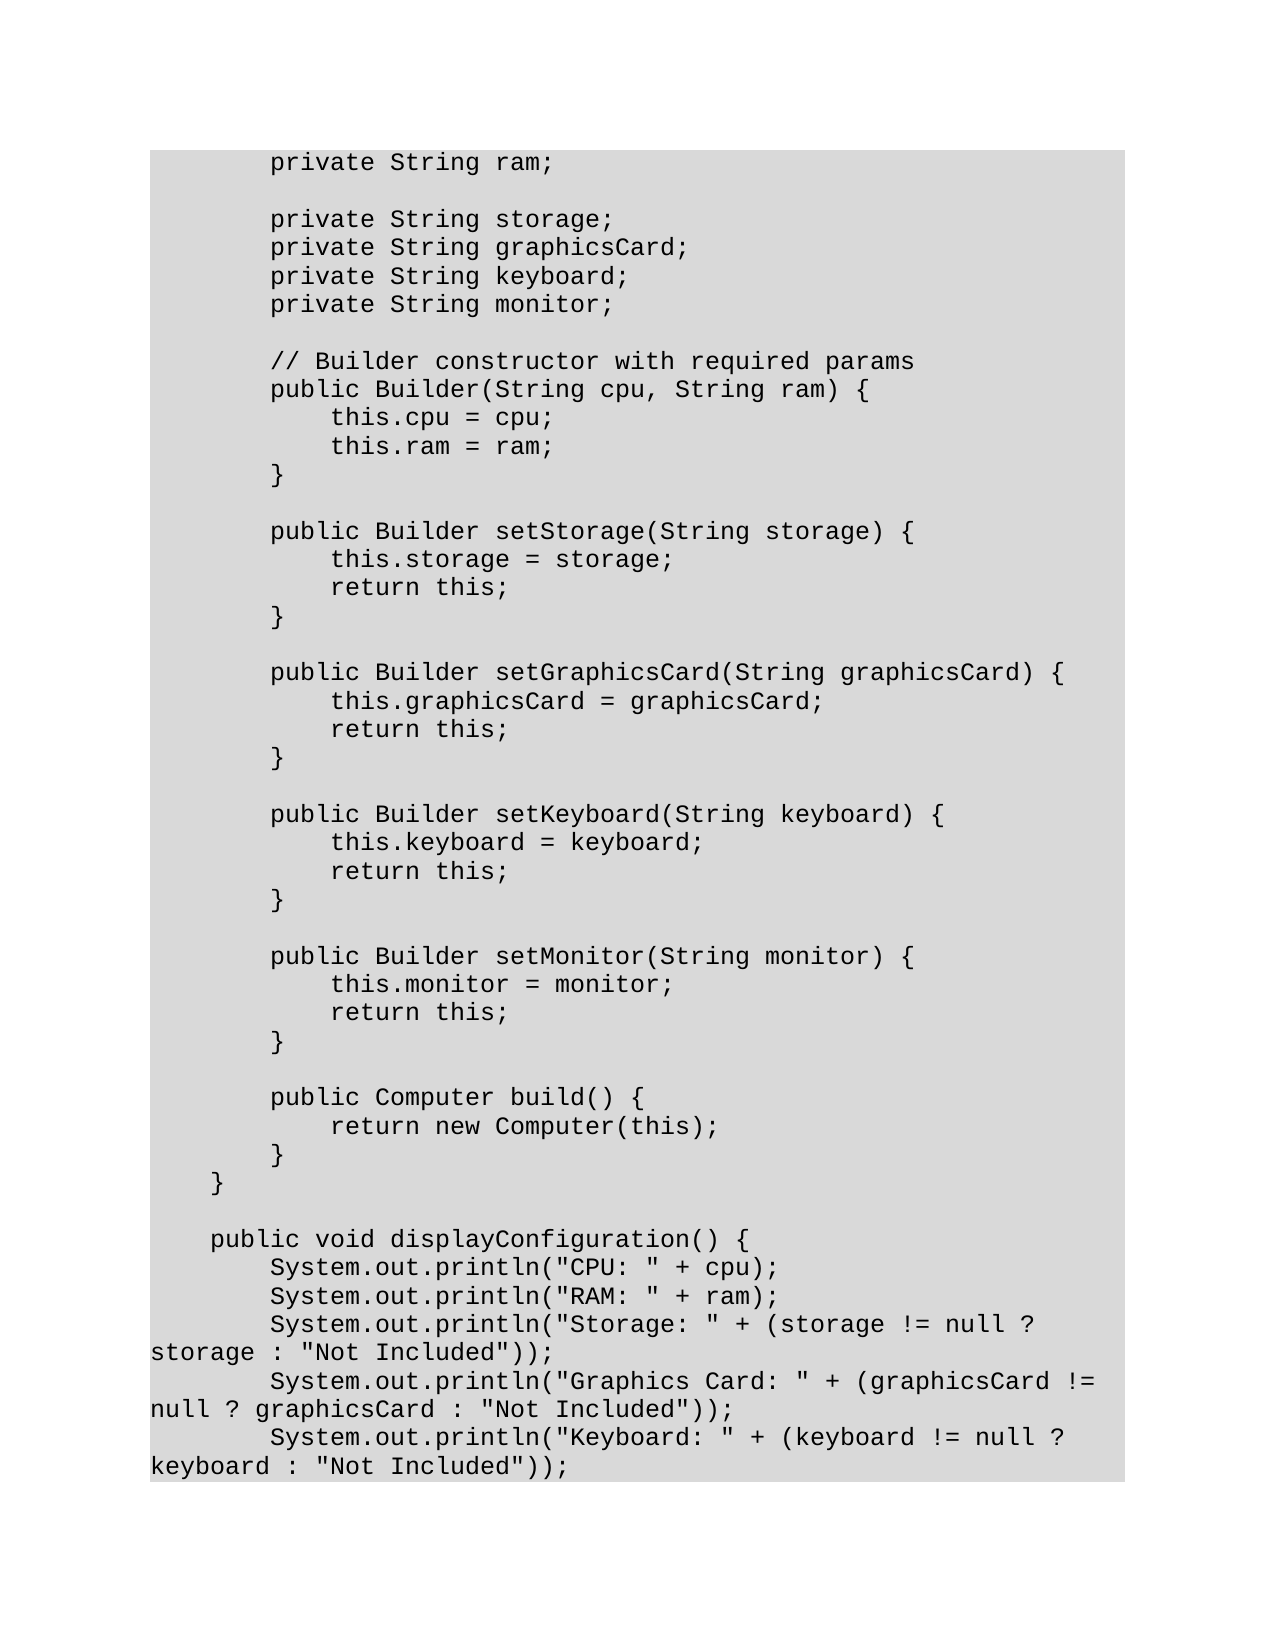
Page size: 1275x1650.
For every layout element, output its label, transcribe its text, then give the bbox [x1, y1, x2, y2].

text System.out.println("Keyboard: " + (keyboard != null ? keyboard : "Not Included")); [150, 1425, 1125, 1482]
text System.out.println("CPU: " + cpu); [150, 1255, 1125, 1283]
text } [150, 603, 1125, 632]
text } [150, 462, 1125, 490]
text this.storage = storage; [150, 547, 1125, 575]
text this.keyboard = keyboard; [150, 830, 1125, 858]
text this.cpu = cpu; [150, 405, 1125, 433]
text return this; [150, 575, 1125, 603]
text public void displayConfiguration() { [150, 1227, 1125, 1255]
text public Builder setStorage(String storage) { [150, 518, 1125, 547]
text public Computer build() { [150, 1085, 1125, 1113]
text private String monitor; [150, 292, 1125, 320]
text this.monitor = monitor; [150, 972, 1125, 1000]
text public Builder setMonitor(String monitor) { [150, 943, 1125, 972]
text } [150, 1142, 1125, 1170]
text } [150, 1028, 1125, 1057]
text private String storage; [150, 207, 1125, 235]
text System.out.println("Storage: " + (storage != null ? storage : "Not Included")); [150, 1312, 1125, 1368]
text return new Computer(this); [150, 1113, 1125, 1142]
text private String ram; [150, 150, 1125, 178]
text return this; [150, 858, 1125, 887]
text public Builder setGraphicsCard(String graphicsCard) { [150, 660, 1125, 688]
text } [150, 1170, 1125, 1198]
text public Builder setKeyboard(String keyboard) { [150, 802, 1125, 830]
text public Builder(String cpu, String ram) { [150, 377, 1125, 405]
text } [150, 887, 1125, 915]
text System.out.println("RAM: " + ram); [150, 1283, 1125, 1312]
text return this; [150, 1000, 1125, 1028]
text return this; [150, 717, 1125, 745]
text this.ram = ram; [150, 433, 1125, 462]
text System.out.println("Graphics Card: " + (graphicsCard != null ? graphicsCard : "Not Included")); [150, 1368, 1125, 1425]
text private String graphicsCard; [150, 235, 1125, 263]
text this.graphicsCard = graphicsCard; [150, 688, 1125, 717]
text } [150, 745, 1125, 773]
text private String keyboard; [150, 263, 1125, 292]
text // Builder constructor with required params [150, 348, 1125, 377]
